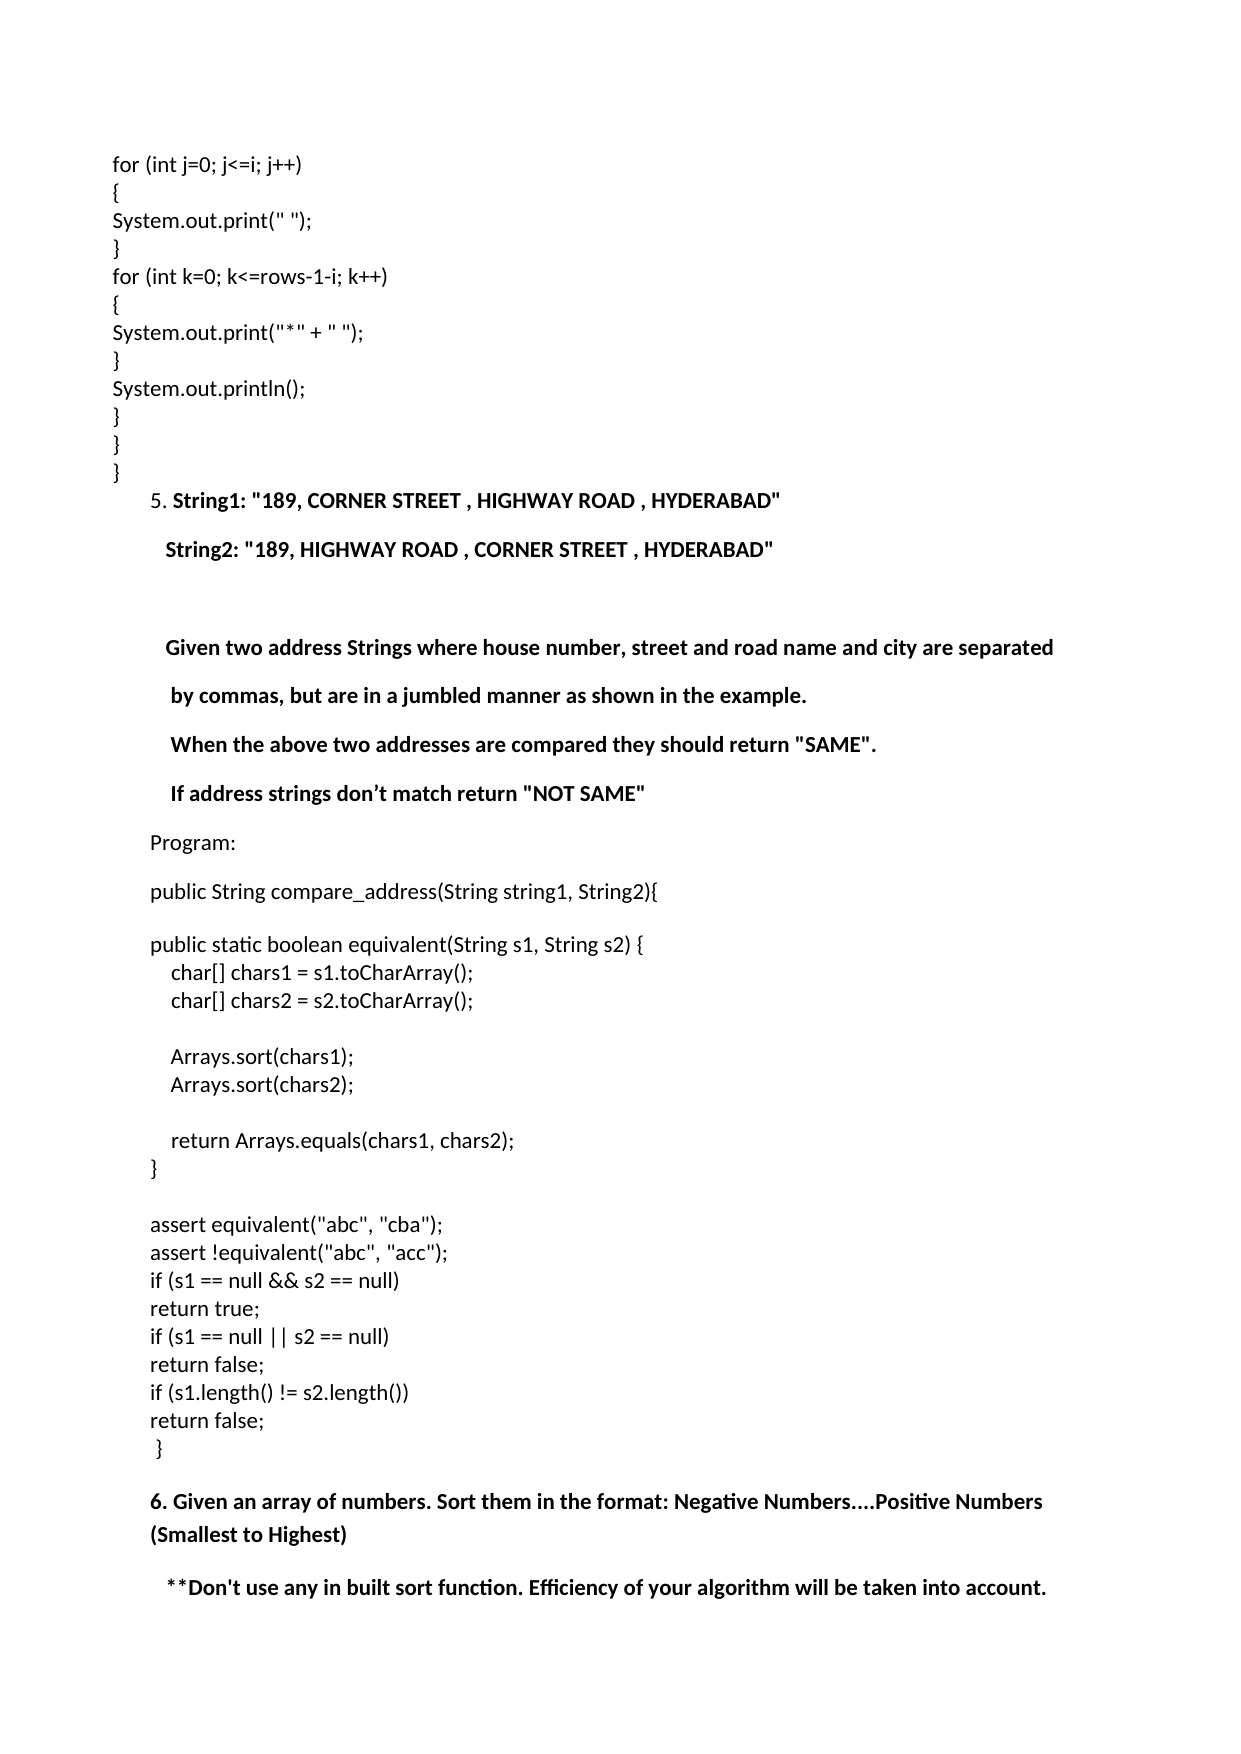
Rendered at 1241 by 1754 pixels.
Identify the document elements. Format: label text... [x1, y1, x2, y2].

text } [112, 402, 1090, 430]
text return false; [150, 1350, 1090, 1378]
text System.out.println(); [112, 374, 1090, 402]
text Arrays.sort(chars2); [150, 1070, 1090, 1098]
text if (s1.length() != s2.length()) [150, 1378, 1090, 1406]
text 6. Given an array of numbers. Sort them in the format: Negative Numbers....Positive Numbers (Smallest to Highest) [150, 1487, 1090, 1548]
text if (s1 == null && s2 == null) [150, 1266, 1090, 1294]
text char[] chars2 = s2.toCharArray(); [150, 986, 1090, 1014]
text if (s1 == null || s2 == null) [150, 1322, 1090, 1350]
text return Arrays.equals(chars1, chars2); [150, 1126, 1090, 1154]
text { [112, 178, 1090, 206]
text System.out.print(" "); [112, 206, 1090, 234]
text } [112, 430, 1090, 458]
text public String compare_address(String string1, String2){ [150, 877, 1090, 905]
text } [150, 1154, 1090, 1182]
text 5. String1: "189, CORNER STREET , HIGHWAY ROAD , HYDERABAD" [150, 486, 1090, 514]
text assert equivalent("abc", "cba"); [150, 1210, 1090, 1238]
text for (int k=0; k<=rows-1-i; k++) [112, 262, 1090, 290]
text If address strings don’t match return "NOT SAME" [150, 779, 1090, 807]
text return true; [150, 1294, 1090, 1322]
text return false; [150, 1406, 1090, 1434]
text Arrays.sort(chars1); [150, 1042, 1090, 1070]
text Given two address Strings where house number, street and road name and city are separated [150, 633, 1090, 661]
text { [112, 290, 1090, 318]
text } [112, 234, 1090, 262]
text System.out.print("*" + " "); [112, 318, 1090, 346]
text String2: "189, HIGHWAY ROAD , CORNER STREET , HYDERABAD" [150, 535, 1090, 563]
text } [112, 346, 1090, 374]
text } [150, 1434, 1090, 1462]
text by commas, but are in a jumbled manner as shown in the example. [150, 682, 1090, 710]
text for (int j=0; j<=i; j++) [112, 150, 1090, 178]
text assert !equivalent("abc", "acc"); [150, 1238, 1090, 1266]
text When the above two addresses are compared they should return "SAME". [150, 731, 1090, 758]
text } [112, 458, 1090, 486]
text **Don't use any in built sort function. Efficiency of your algorithm will be taken into account. [150, 1573, 1090, 1601]
text Program: [150, 828, 1090, 856]
text public static boolean equivalent(String s1, String s2) { [150, 930, 1090, 958]
text char[] chars1 = s1.toCharArray(); [150, 958, 1090, 986]
